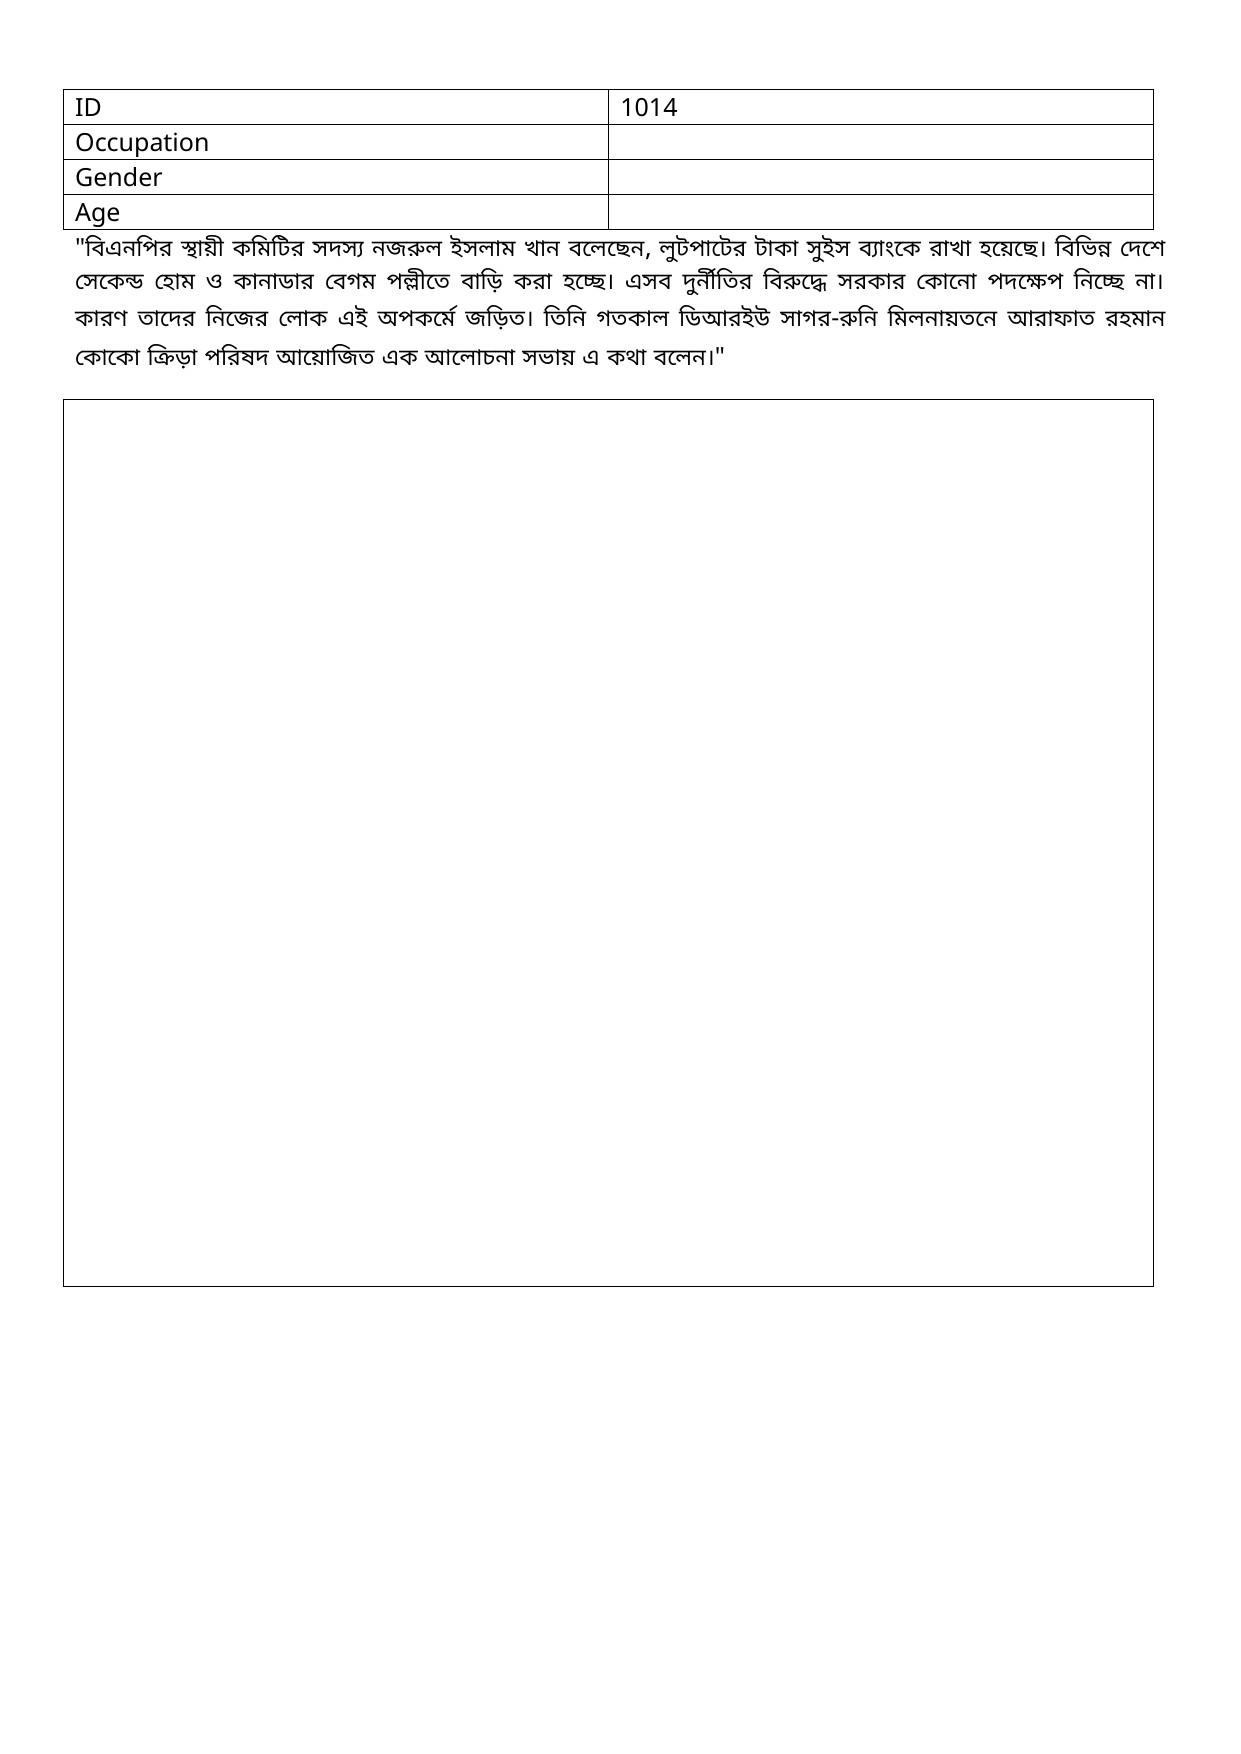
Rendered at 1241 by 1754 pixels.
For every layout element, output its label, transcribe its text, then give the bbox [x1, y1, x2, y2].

table_cell [609, 160, 1153, 194]
table_cell [609, 125, 1153, 159]
table_cell Gender [64, 160, 608, 194]
table_header 1014 [609, 90, 1153, 124]
table_cell [609, 195, 1153, 229]
table_header [64, 400, 1153, 1286]
text "বিএনপির স্থায়ী কমিটির সদস্য নজরুল ইসলাম খান বলেছেন, লুটপাটের টাকা সুইস ব্যাংকে রাখা হয়েছে। বিভিন্ন দেশে সেকেন্ড হোম ও কানাডার বেগম পল্লীতে বাড়ি করা হচ্ছে। এসব দুর্নীতির বিরুদ্ধে সরকার কোনো পদক্ষেপ নিচ্ছে না। কারণ তাদের নিজের লোক এই অপকর্মে জড়িত। তিনি গতকাল ডিআরইউ সাগর-রুনি মিলনায়তনে আরাফাত রহমান কোকো ক্রিড়া পরিষদ আয়োজিত এক আলোচনা সভায় এ কথা বলেন।" [75, 230, 1165, 373]
table_cell Occupation [64, 125, 608, 159]
table_cell Age [64, 195, 608, 229]
table_header ID [64, 90, 608, 124]
